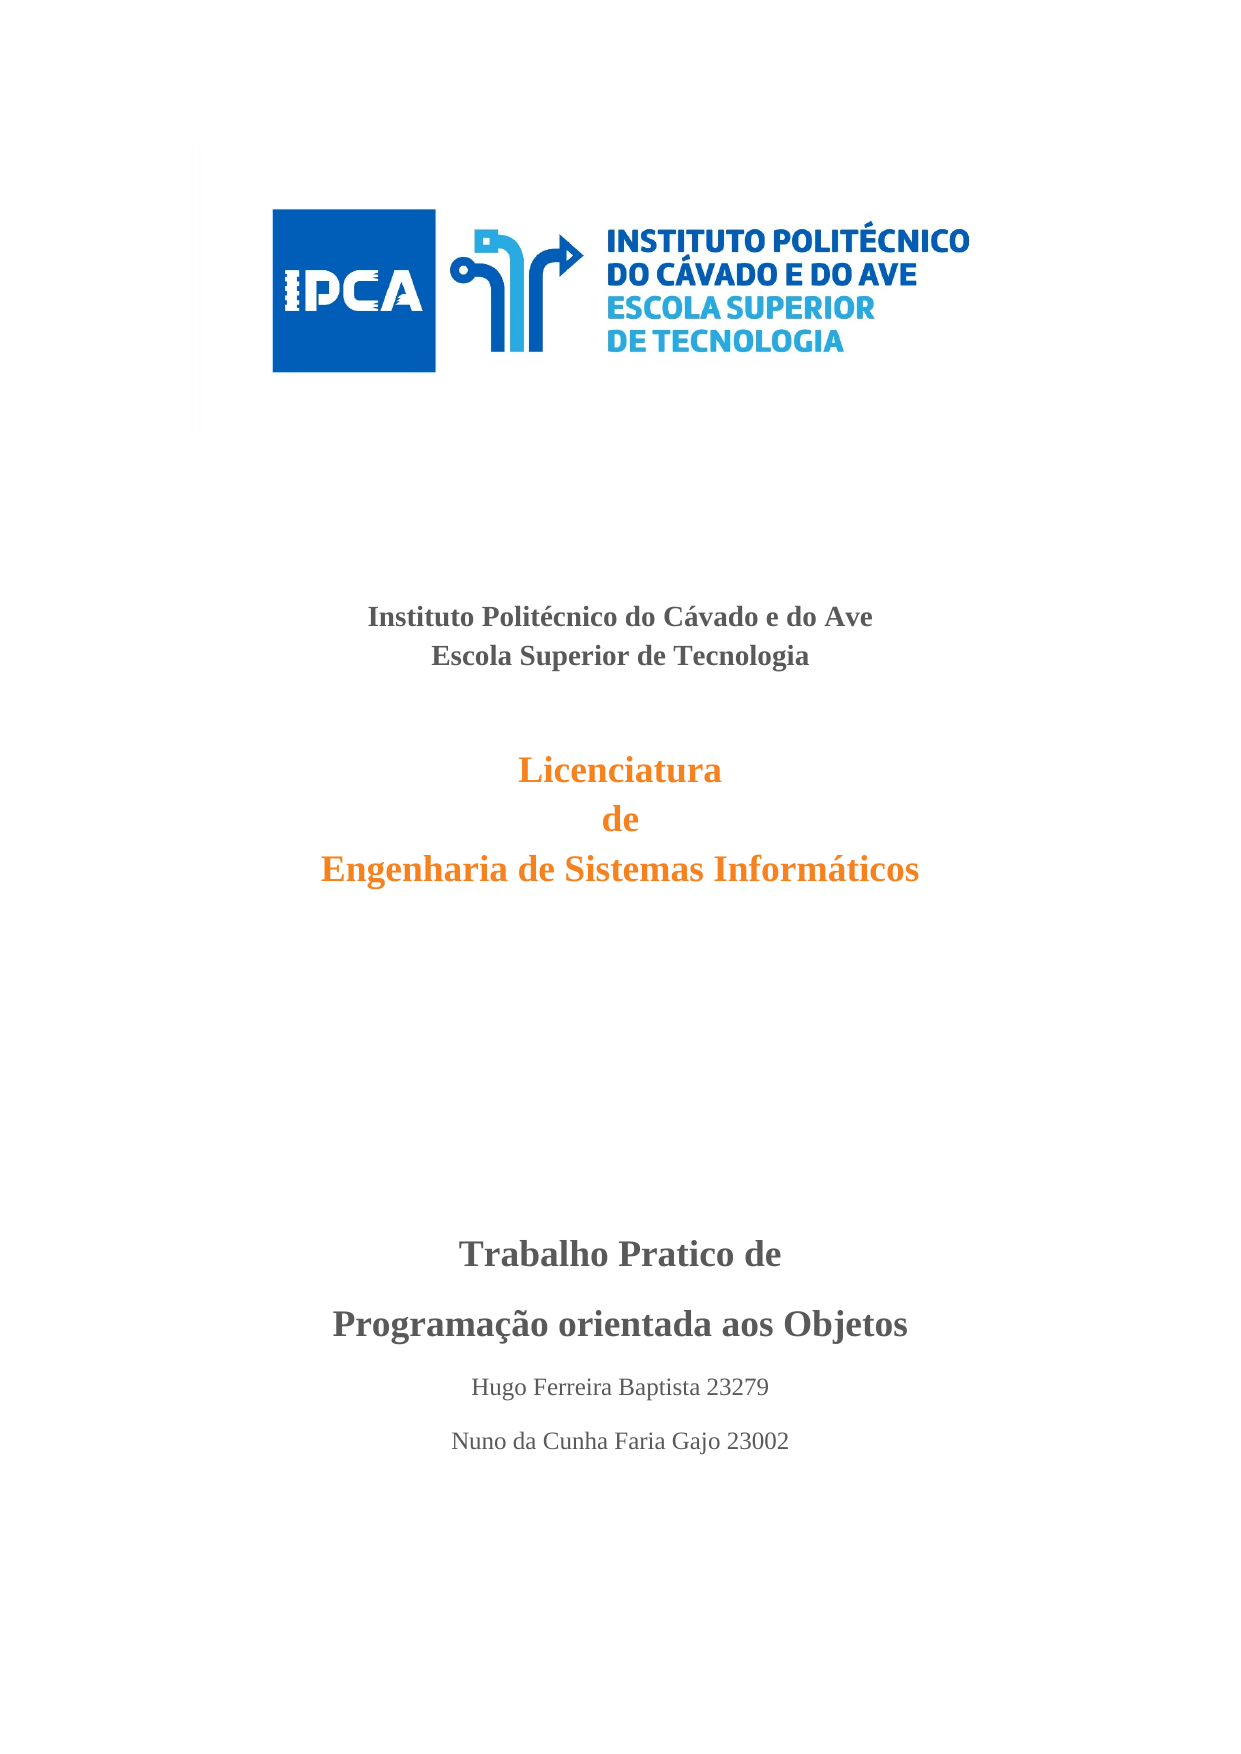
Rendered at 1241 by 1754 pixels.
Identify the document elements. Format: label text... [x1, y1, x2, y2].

text Licenciatura [177, 747, 1063, 790]
picture [177, 147, 1063, 434]
text Escola Superior de Tecnologia [177, 638, 1063, 672]
text Engenharia de Sistemas Informáticos [177, 846, 1063, 889]
text Hugo Ferreira Baptista 23279 [177, 1372, 1063, 1401]
text Instituto Politécnico do Cávado e do Ave [177, 599, 1063, 633]
text Trabalho Pratico de [177, 1231, 1063, 1274]
text Programação orientada aos Objetos [177, 1302, 1063, 1345]
text Nuno da Cunha Faria Gajo 23002 [177, 1426, 1063, 1455]
text de [177, 797, 1063, 840]
